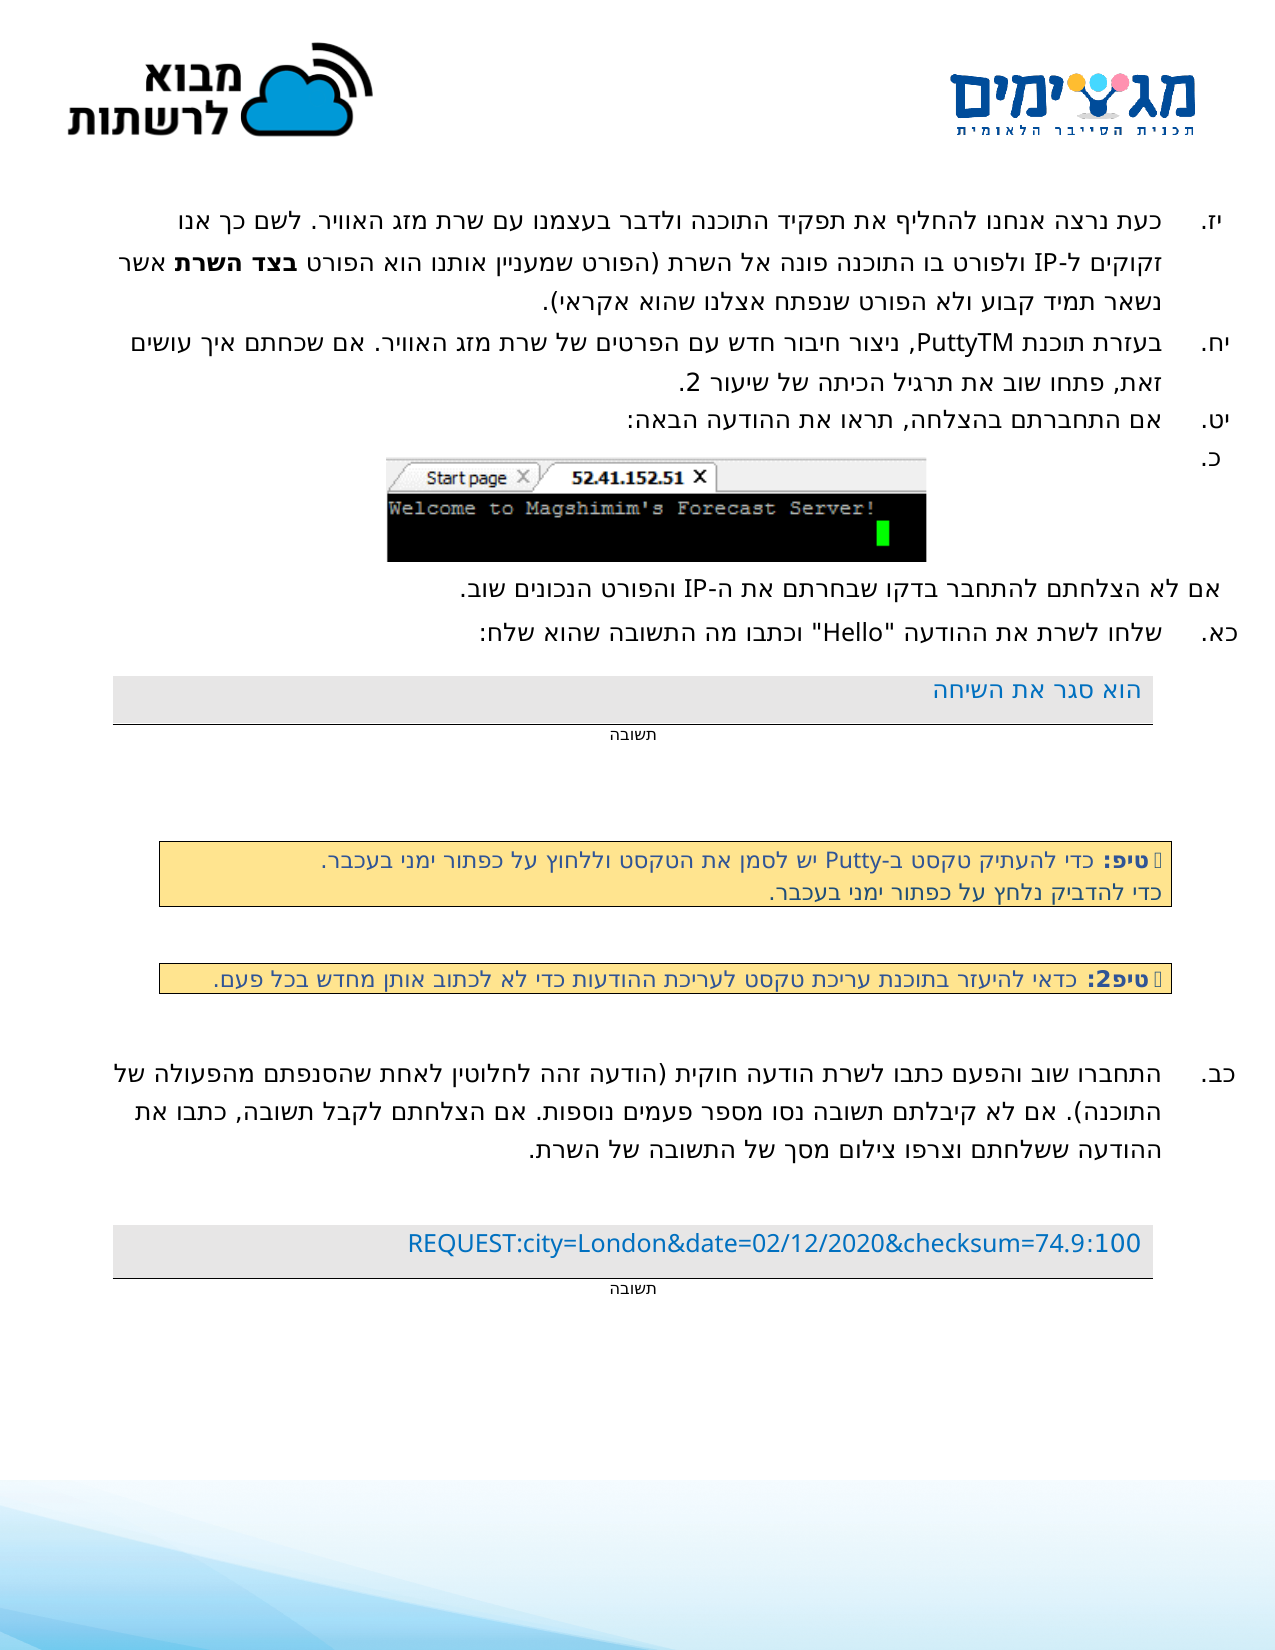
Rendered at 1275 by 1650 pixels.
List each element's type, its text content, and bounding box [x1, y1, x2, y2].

list התחברו שוב והפעם כתבו לשרת הודעה חוקית (הודעה זהה לחלוטין לאחת שהסנפתם מהפעולה של התוכנה). אם לא קיבלתם תשובה נסו מספר פעמים נוספות. אם הצלחתם לקבל תשובה, כתבו את ההודעה ששלחתם וצרפו צילום מסך של התשובה של השרת. [112, 1059, 1200, 1200]
list שלחו לשרת את ההודעה "Hello" וכתבו מה התשובה שהוא שלח: [112, 615, 1200, 649]
table_header הוא סגר את השיחה [113, 676, 1153, 723]
picture [911, 36, 1234, 172]
list אם התחברתם בהצלחה, תראו את ההודעה הבאה: [112, 406, 1200, 435]
picture [386, 457, 927, 562]
list כעת נרצה אנחנו להחליף את תפקיד התוכנה ולדבר בעצמנו עם שרת מזג האוויר. לשם כך אנו זקוקים ל-IP ולפורט בו התוכנה פונה אל השרת (הפורט שמעניין אותנו הוא הפורט בצד השרת אשר נשאר תמיד קבוע ולא הפורט שנפתח אצלנו שהוא אקראי). [112, 206, 1200, 316]
table_header 100:REQUEST:city=London&date=02/12/2020&checksum=74.9 [113, 1225, 1153, 1278]
table_cell תשובה [113, 1279, 1153, 1298]
table_cell תשובה [113, 725, 1153, 744]
picture [0, 1480, 1275, 1650]
list בעזרת תוכנת PuttyTM, ניצור חיבור חדש עם הפרטים של שרת מזג האוויר. אם שכחתם איך עושים זאת, פתחו שוב את תרגיל הכיתה של שיעור 2. [112, 325, 1200, 397]
picture [56, 39, 379, 147]
list טיפ2: כדאי להיעזר בתוכנת עריכת טקסט לעריכת ההודעות כדי לא לכתוב אותן מחדש בכל פעם. [160, 964, 1171, 993]
list טיפ: כדי להעתיק טקסט ב-Putty יש לסמן את הטקסט וללחוץ על כפתור ימני בעכבר. כדי להדביק נלחץ על כפתור ימני בעכבר. [160, 842, 1171, 906]
